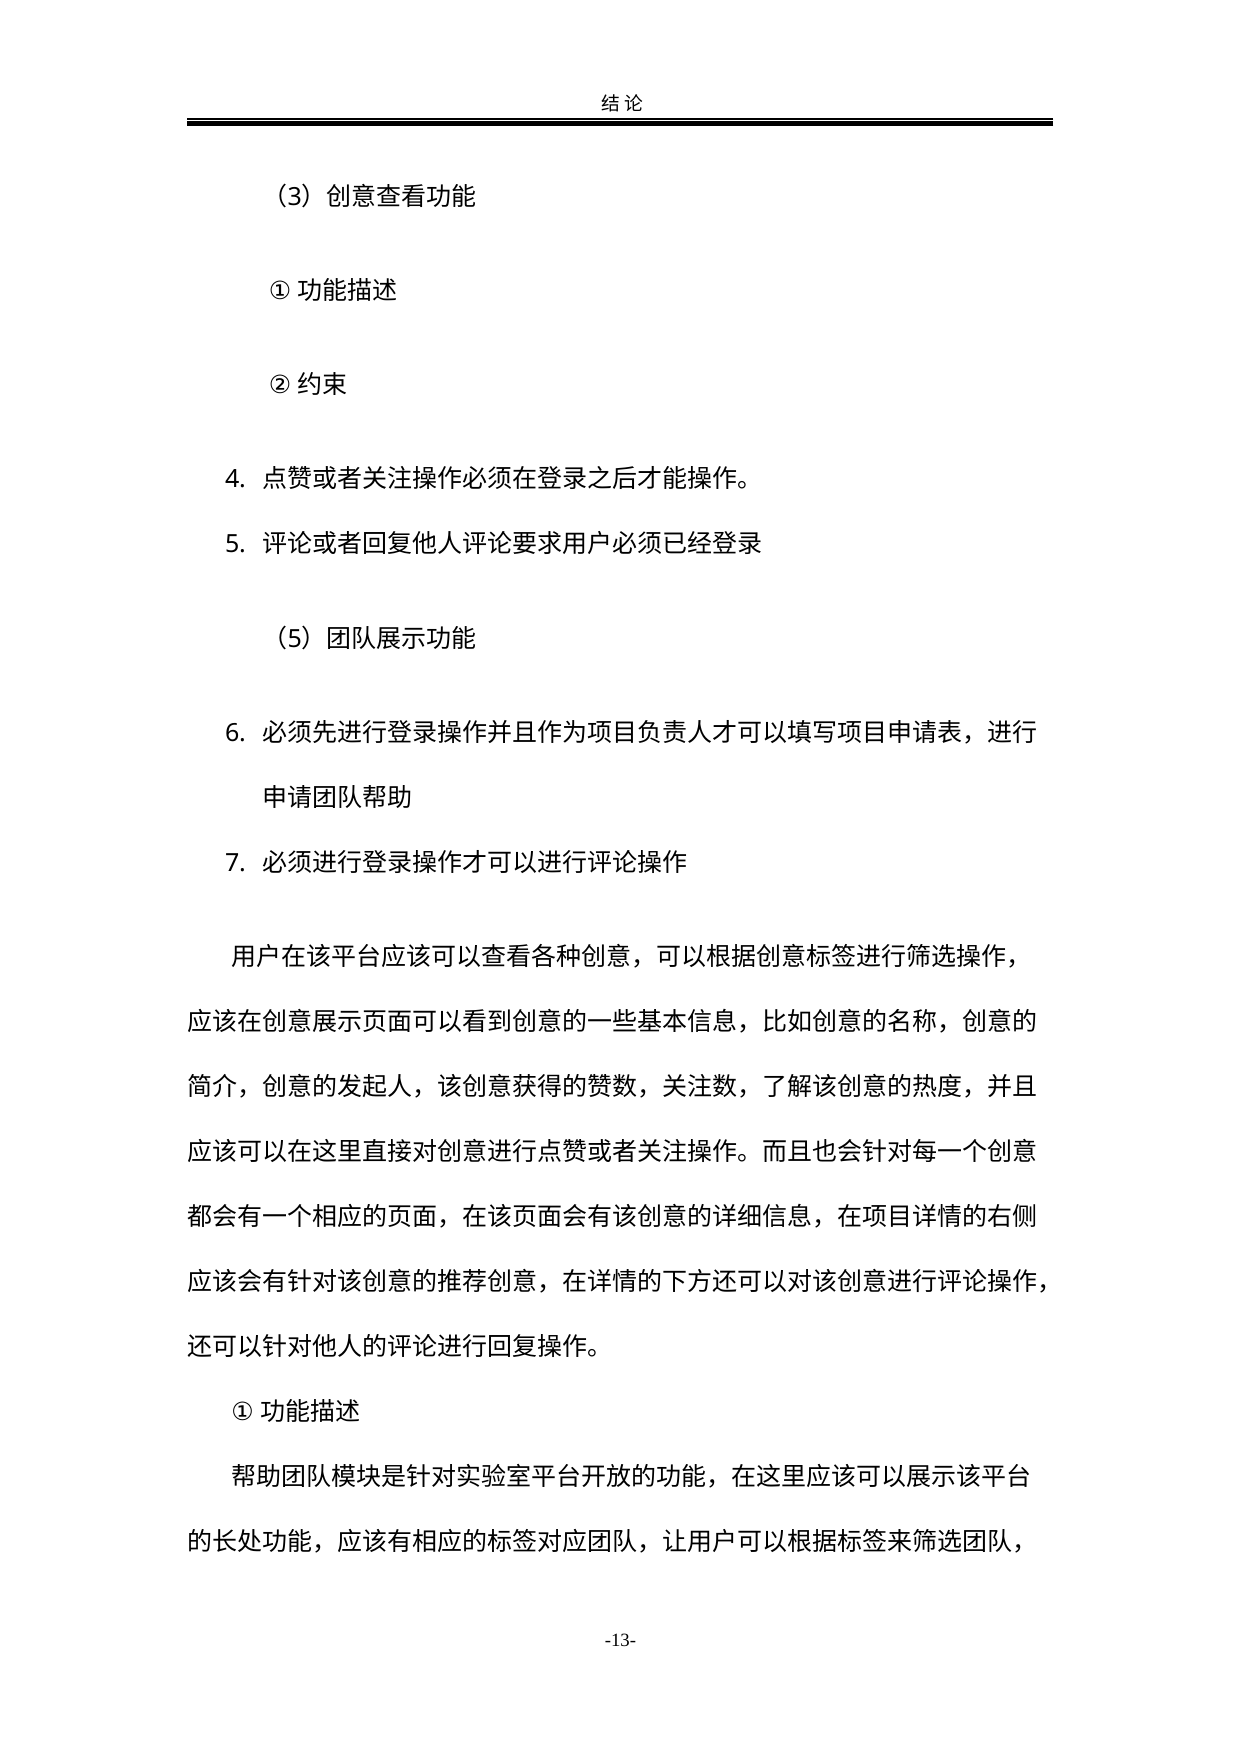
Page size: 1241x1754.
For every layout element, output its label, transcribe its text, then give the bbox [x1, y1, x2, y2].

text 用户在该平台应该可以查看各种创意，可以根据创意标签进行筛选操作，应该在创意展示页面可以看到创意的一些基本信息，比如创意的名称，创意的简介，创意的发起人，该创意获得的赞数，关注数，了解该创意的热度，并且应该可以在这里直接对创意进行点赞或者关注操作。而且也会针对每一个创意都会有一个相应的页面，在该页面会有该创意的详细信息，在项目详情的右侧应该会有针对该创意的推荐创意，在详情的下方还可以对该创意进行评论操作，还可以针对他人的评论进行回复操作。 [187, 922, 1053, 1377]
text （5）团队展示功能 [262, 604, 1053, 669]
list 点赞或者关注操作必须在登录之后才能操作。 [225, 444, 1053, 509]
text （3）创意查看功能 [262, 162, 1053, 227]
list 必须先进行登录操作并且作为项目负责人才可以填写项目申请表，进行申请团队帮助 [225, 698, 1053, 828]
list 必须进行登录操作才可以进行评论操作 [225, 828, 1053, 893]
list 评论或者回复他人评论要求用户必须已经登录 [225, 509, 1053, 574]
text ① 功能描述 [262, 256, 1053, 321]
text ① 功能描述 [187, 1377, 1053, 1442]
text ② 约束 [262, 350, 1053, 415]
